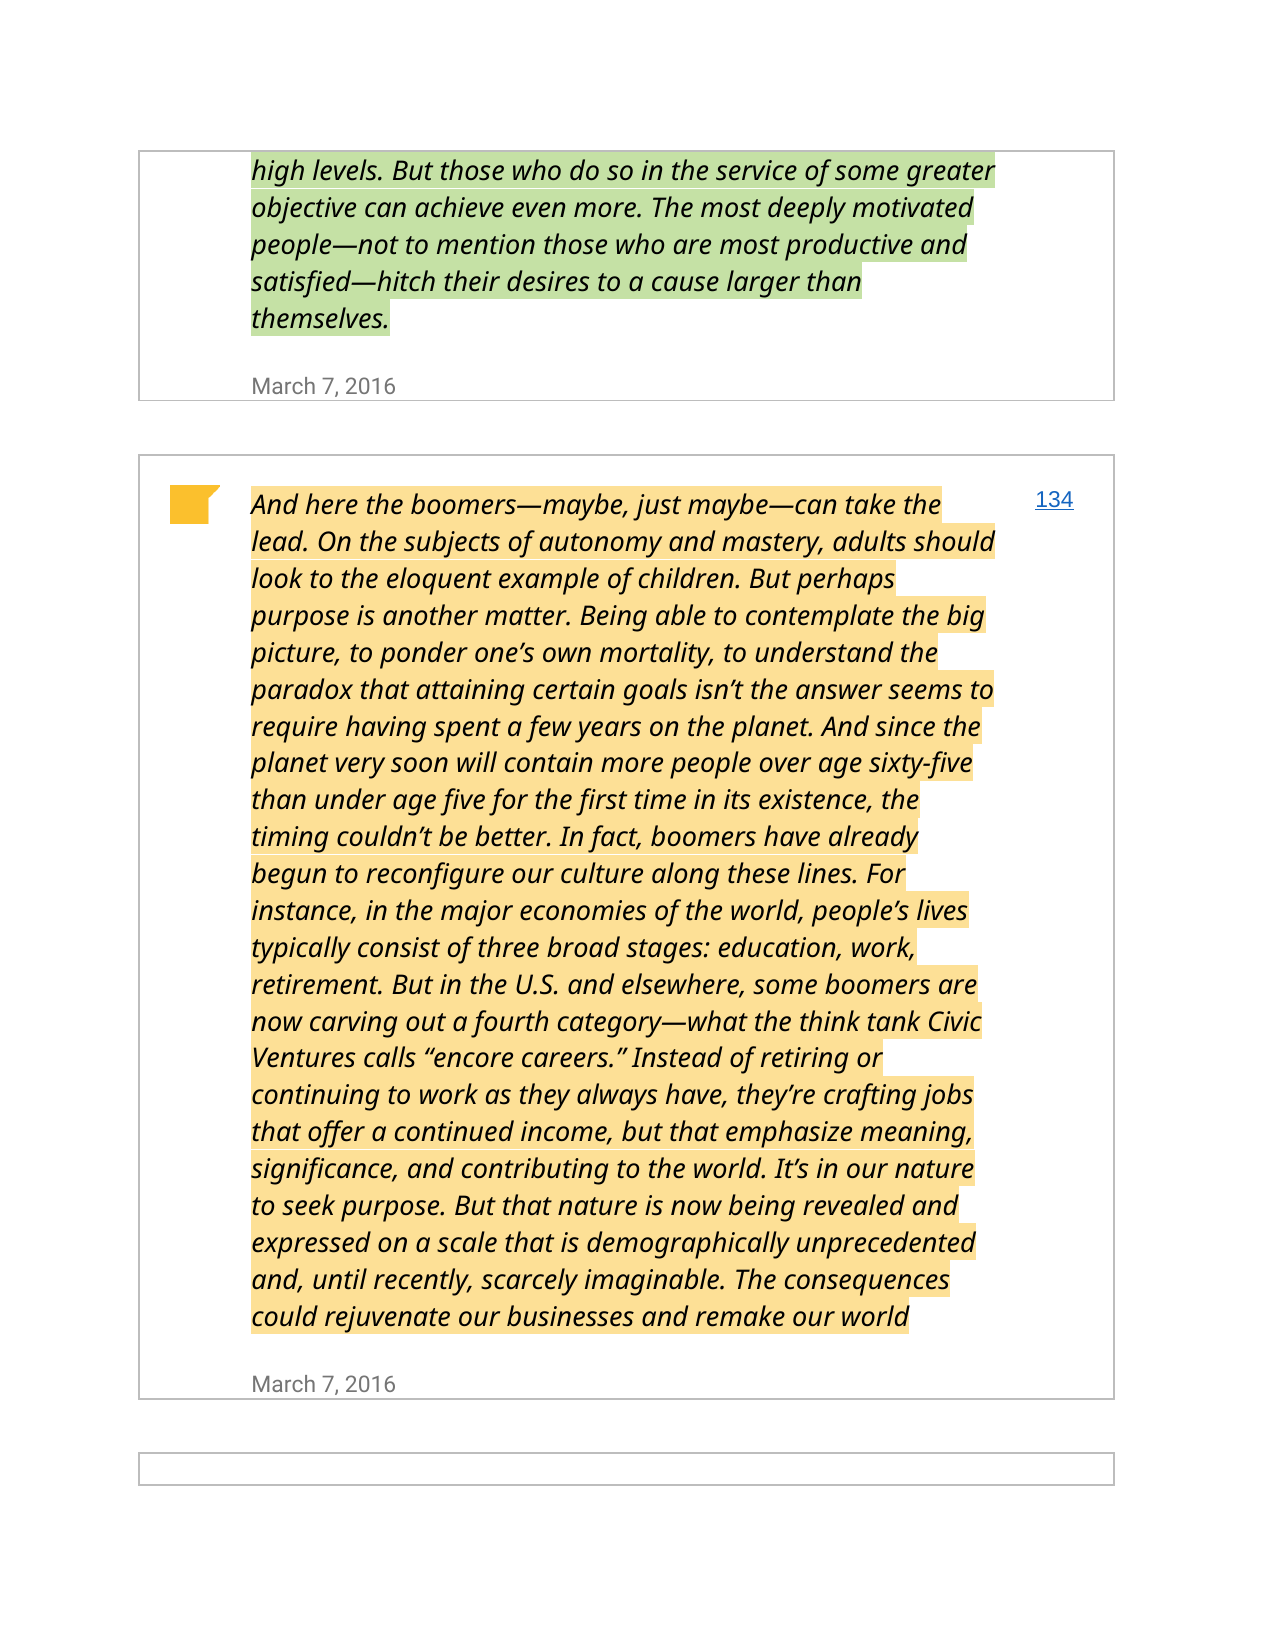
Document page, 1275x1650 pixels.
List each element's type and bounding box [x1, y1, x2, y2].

picture [170, 485, 220, 524]
table_header [140, 152, 1113, 400]
table_header [140, 456, 1113, 1398]
table_header [140, 1454, 1113, 1484]
